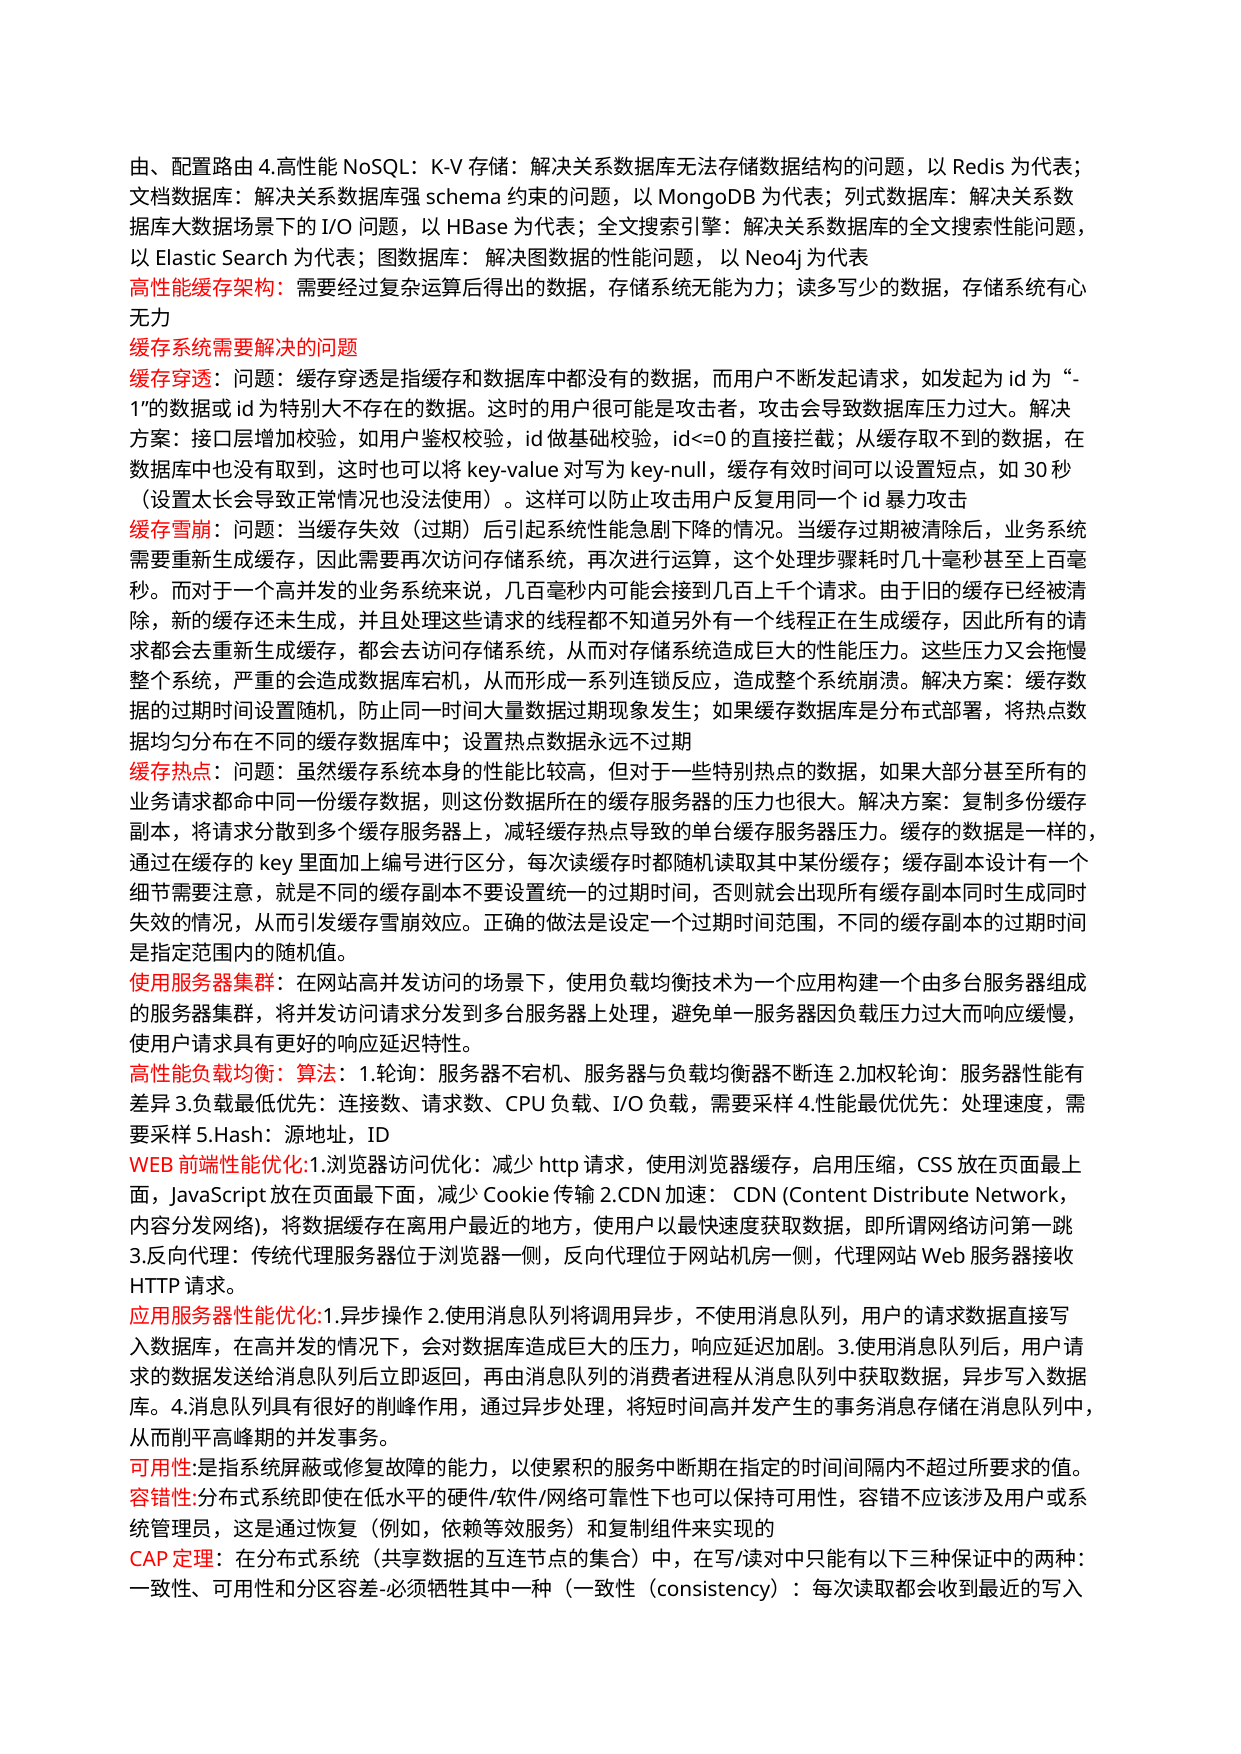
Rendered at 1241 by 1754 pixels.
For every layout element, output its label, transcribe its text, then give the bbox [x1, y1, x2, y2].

list 高性能缓存架构：需要经过复杂运算后得出的数据，存储系统⽆能为⼒；读多写少的数据，存储系统有⼼⽆⼒ [129, 271, 1090, 332]
list 缓存热点：问题：虽然缓存系统本身的性能比较⾼，但对于⼀些特别热点的数据，如果⼤部分甚⾄所有的业务请求都命中同⼀份缓存数据，则这份数据所在的缓存服务器的压⼒也很⼤。解决⽅案：复制多份缓存副本，将请求分散到多个缓存服务器上，减轻缓存热点导致的单台缓存服务器压⼒。缓存的数据是⼀样的，通过在缓存的 key 里面加上编号进⾏区分，每次读缓存时都随机读取其中某份缓存；缓存副本设计有⼀个细节需要注意，就是不同的缓存副本不要设置统⼀的过期时间，否则就会出现所有缓存副本同时⽣成同时失效的情况，从⽽引发缓存雪崩效应。正确的做法是设定⼀个过期时间范围，不同的缓存副本的过期时间是指定范围内的随机值。 [129, 755, 1090, 967]
list 缓存穿透：问题：缓存穿透是指缓存和数据库中都没有的数据，⽽用户不断发起请求，如发起为id为“-1”的数据或id为特别⼤不存在的数据。这时的用户很可能是攻击者，攻击会导致数据库压⼒过⼤。解决⽅案：接⼝层增加校验，如用户鉴权校验，id做基础校验，id<=0的直接拦截；从缓存取不到的数据，在数据库中也没有取到，这时也可以将key-value对写为key-null，缓存有效时间可以设置短点，如30秒（设置太长会导致正常情况也没法使用）。这样可以防⽌攻击用户反复用同⼀个id暴⼒攻击 [129, 362, 1090, 513]
list 容错性:分布式系统即使在低水平的硬件/软件/网络可靠性下也可以保持可用性，容错不应该涉及用户或系统管理员，这是通过恢复（例如，依赖等效服务）和复制组件来实现的 [129, 1481, 1090, 1542]
list 缓存系统需要解决的问题 [129, 332, 1090, 362]
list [129, 150, 1090, 271]
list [129, 1542, 1090, 1603]
list WEB前端性能优化:1.浏览器访问优化：减少http请求，使用浏览器缓存，启用压缩，CSS放在页面最上面，JavaScript放在页面最下面，减少Cookie传输2.CDN加速： CDN (Content Distribute Network，内容分发⽹络)，将数据缓存在离用户最近的地⽅，使用户以最快速度获取数据，即所谓⽹络访问第⼀跳3.反向代理：传统代理服务器位于浏览器⼀侧，反向代理位于⽹站机房⼀侧，代理⽹站Web服务器接收HTTP请求。 [129, 1148, 1090, 1300]
list 高性能负载均衡：算法：1.轮询：服务器不宕机、服务器与负载均衡器不断连2.加权轮询：服务器性能有差异3.负载最低优先：连接数、请求数、CPU负载、I/O负载，需要采样4.性能最优优先：处理速度，需要采样5.Hash：源地址，ID [129, 1057, 1090, 1148]
list 可用性:是指系统屏蔽或修复故障的能力，以使累积的服务中断期在指定的时间间隔内不超过所要求的值。 [129, 1451, 1090, 1481]
list 使用服务器集群：在⽹站⾼并发访问的场景下，使用负载均衡技术为⼀个应用构建⼀个由多台服务器组成的服务器集群，将并发访问请求分发到多台服务器上处理，避免单⼀服务器因负载压⼒过⼤⽽响应缓慢，使用户请求具有更好的响应延迟特性。 [129, 967, 1090, 1057]
list 缓存雪崩：问题：当缓存失效（过期）后引起系统性能急剧下降的情况。当缓存过期被清除后，业务系统需要重新⽣成缓存，因此需要再次访问存储系统，再次进⾏运算，这个处理步骤耗时⼏⼗毫秒甚⾄上百毫秒。⽽对于⼀个⾼并发的业务系统来说，⼏百毫秒内可能会接到⼏百上千个请求。由于旧的缓存已经被清除，新的缓存还未⽣成，并且处理这些请求的线程都不知道另外有⼀个线程正在⽣成缓存，因此所有的请求都会去重新⽣成缓存，都会去访问存储系统，从⽽对存储系统造成巨⼤的性能压⼒。这些压⼒又会拖慢整个系统，严重的会造成数据库宕机，从⽽形成⼀系列连锁反应，造成整个系统崩溃。解决⽅案：缓存数据的过期时间设置随机，防⽌同⼀时间⼤量数据过期现象发⽣；如果缓存数据库是分布式部署，将热点数据均匀分布在不同的缓存数据库中；设置热点数据永远不过期 [129, 513, 1090, 755]
list 应用服务器性能优化:1.异步操作2.使用消息队列将调用异步，不使用消息队列，用户的请求数据直接写⼊数据库，在⾼并发的情况下，会对数据库造成巨⼤的压⼒，响应延迟加剧。3.使用消息队列后，用户请求的数据发送给消息队列后立即返回，再由消息队列的消费者进程从消息队列中获取数据，异步写⼊数据库。4.消息队列具有很好的削峰作用，通过异步处理，将短时间⾼并发产⽣的事务消息存储在消息队列中，从⽽削平⾼峰期的并发事务。 [129, 1300, 1090, 1451]
